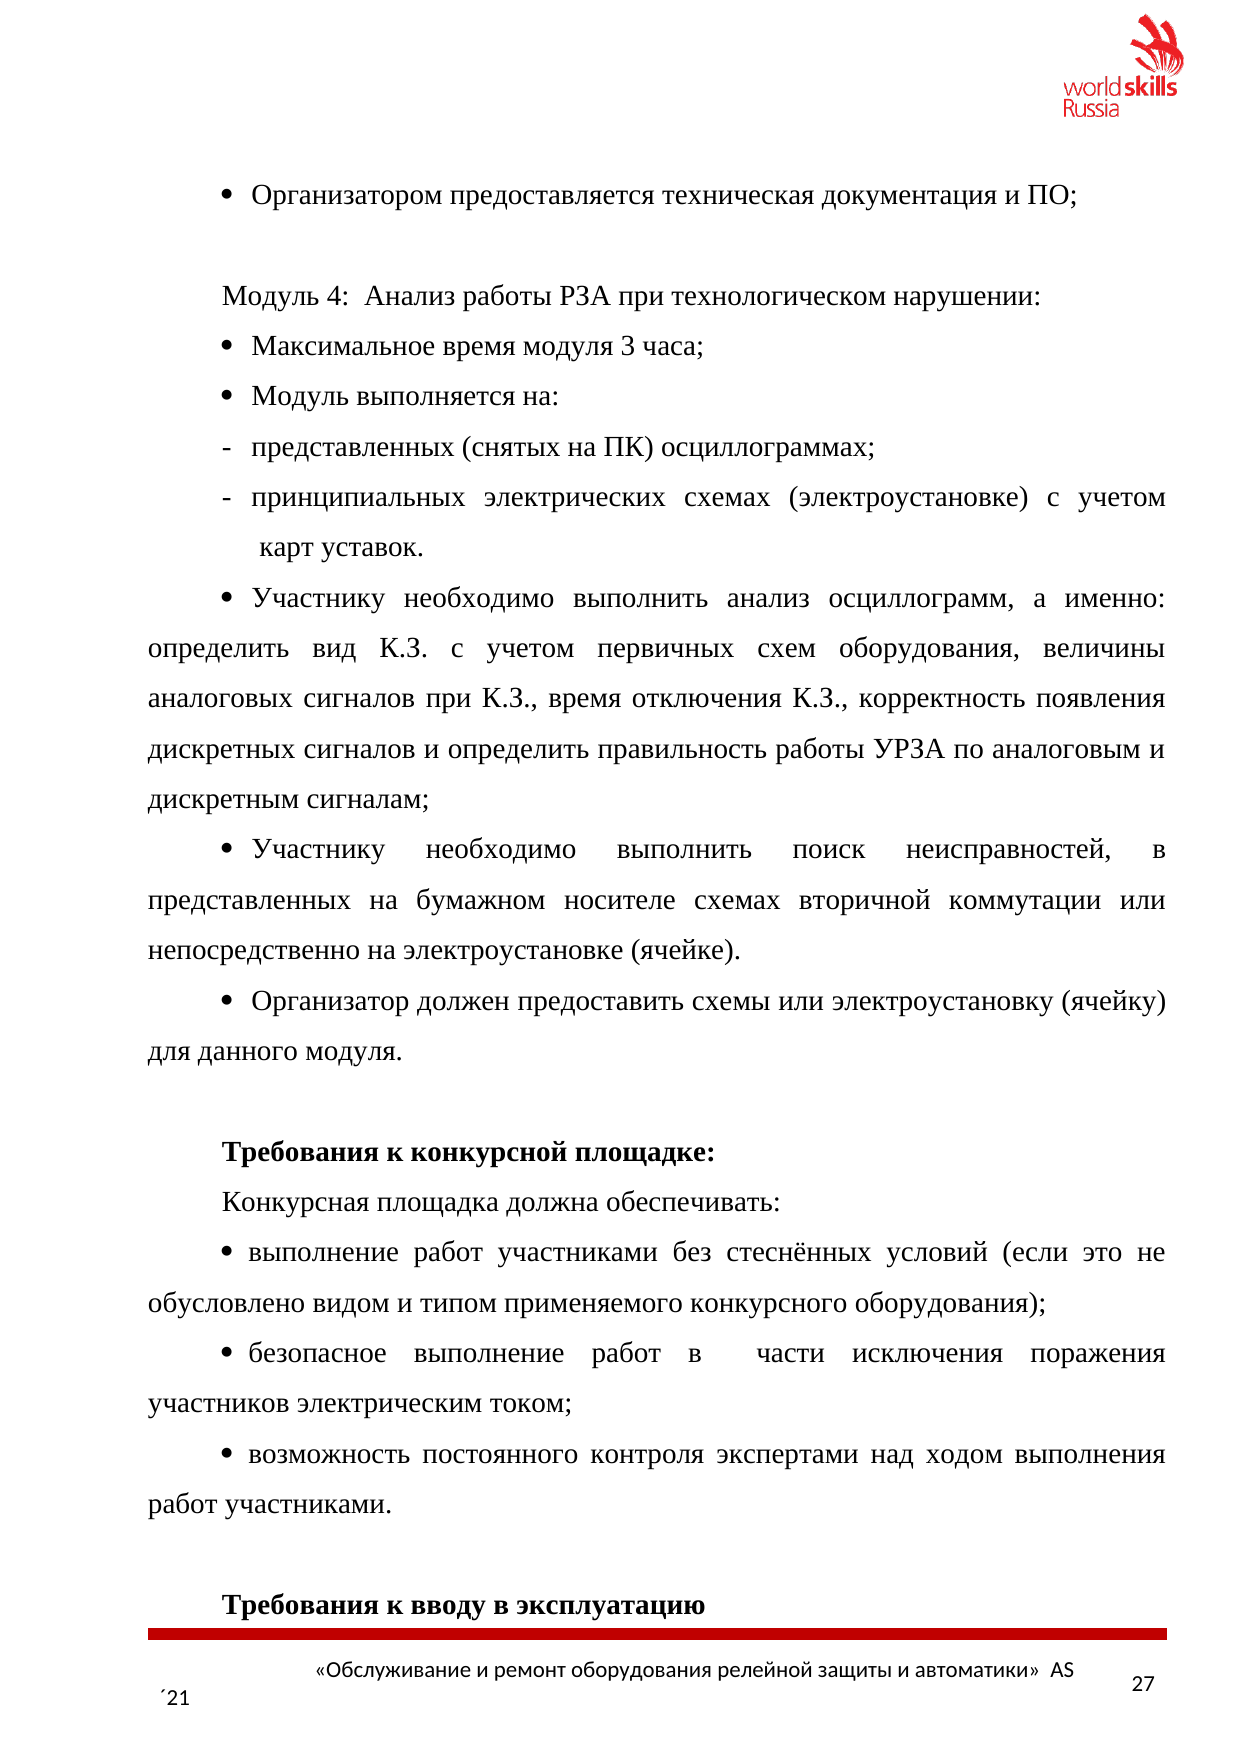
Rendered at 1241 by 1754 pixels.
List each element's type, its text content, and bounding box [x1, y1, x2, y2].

list Модуль выполняется на: [148, 378, 1167, 412]
list представленных (снятых на ПК) осциллограммах; [222, 429, 1167, 462]
text Модуль 4: Анализ работы РЗА при технологическом нарушении: [148, 278, 1167, 311]
list Организатор должен предоставить схемы или электроустановку (ячейку) для данного модуля. [148, 983, 1167, 1067]
list возможность постоянного контроля экспертами над ходом выполнения работ участниками. [148, 1436, 1167, 1520]
list выполнение работ участниками без стеснённых условий (если это не обусловлено видом и типом применяемого конкурсного оборудования); [148, 1234, 1167, 1318]
list Конкурсная площадка должна обеспечивать: [148, 1184, 1167, 1217]
picture [1063, 13, 1207, 117]
list Максимальное время модуля 3 часа; [148, 328, 1167, 362]
list Организатором предоставляется техническая документация и ПО; [148, 177, 1167, 211]
list принципиальных электрических схемах (электроустановке) с учетом карт уставок. [222, 479, 1167, 563]
text Требования к конкурсной площадке: [148, 1134, 1167, 1167]
text Требования к вводу в эксплуатацию [148, 1587, 1167, 1620]
list Участнику необходимо выполнить анализ осциллограмм, а именно: определить вид К.З. с учетом первичных схем оборудования, величины аналоговых сигналов при К.З., время отключения К.З., корректность появления дискретных сигналов и определить правильность работы УРЗА по аналоговым и дискретным сигналам; [148, 580, 1167, 815]
list безопасное выполнение работ в части исключения поражения участников электрическим током; [148, 1335, 1167, 1419]
list Участнику необходимо выполнить поиск неисправностей, в представленных на бумажном носителе схемах вторичной коммутации или непосредственно на электроустановке (ячейке). [148, 832, 1167, 966]
